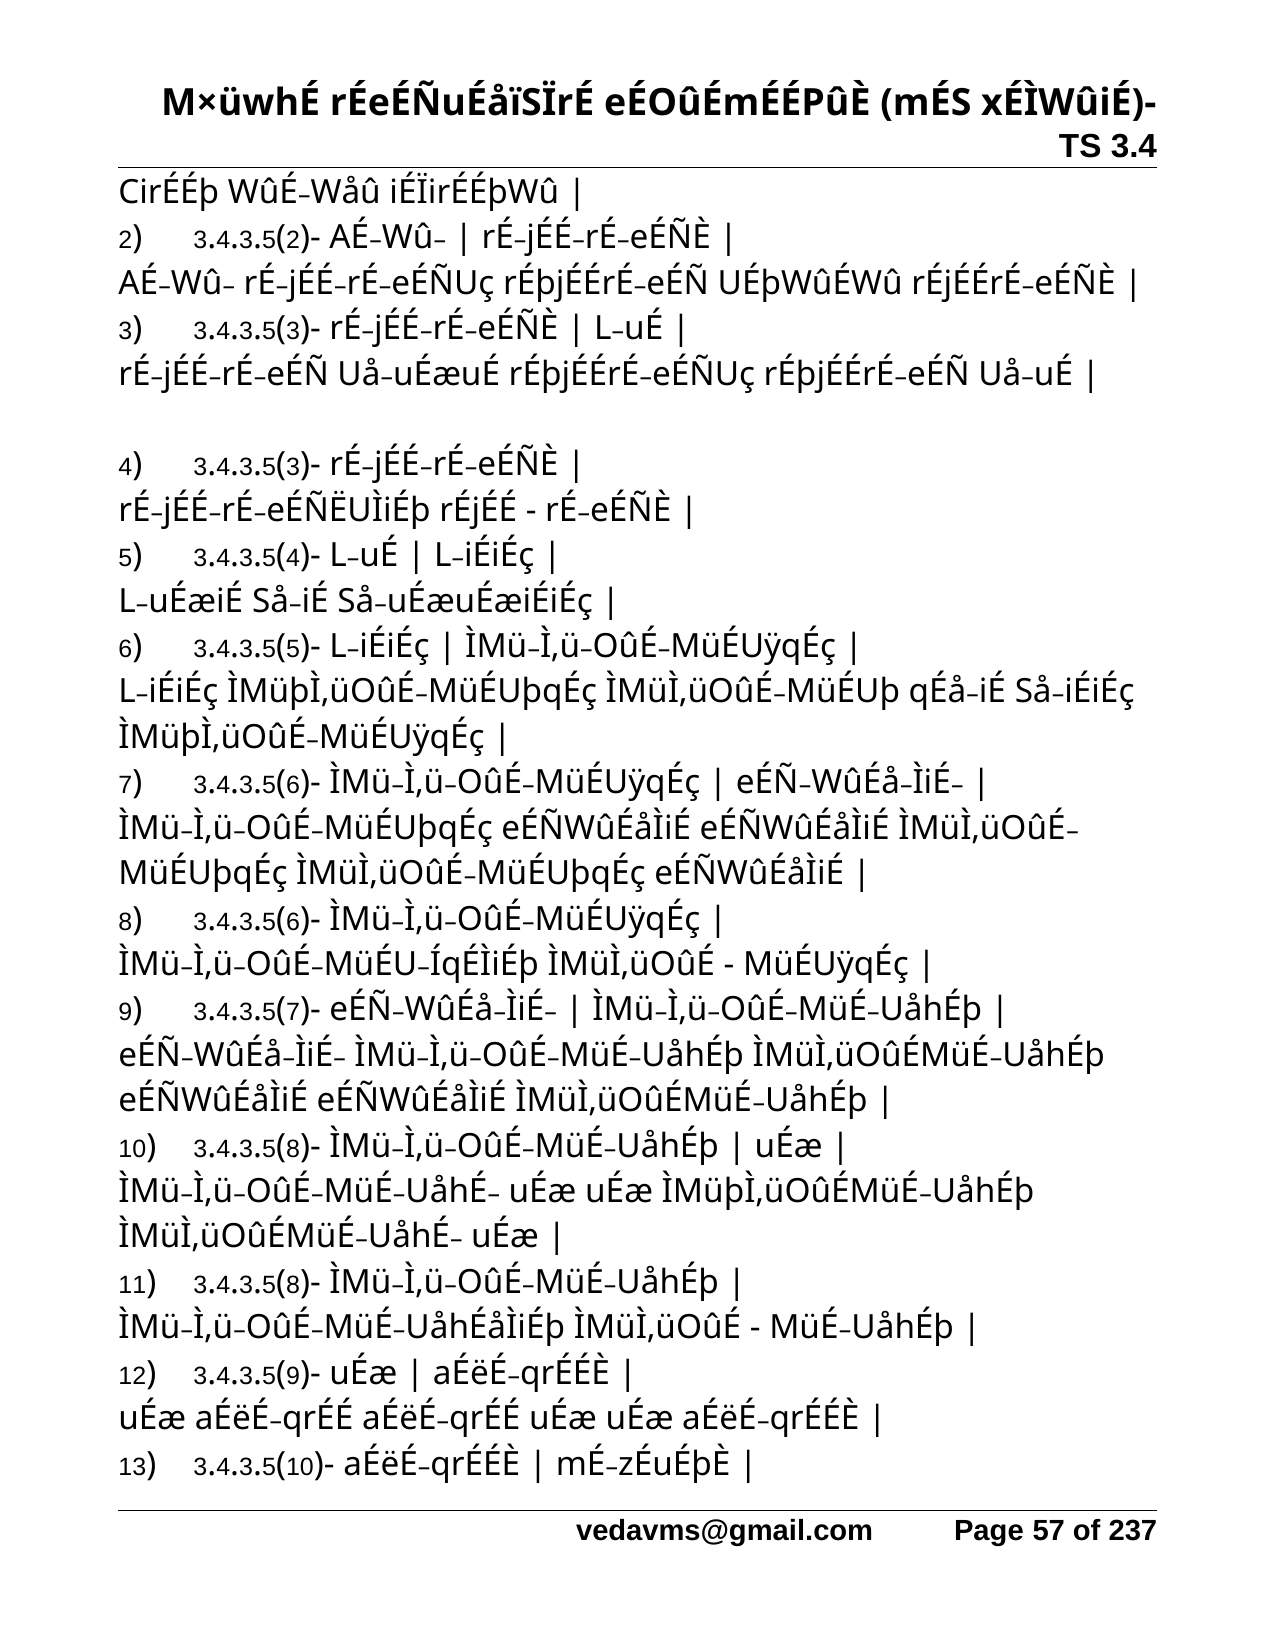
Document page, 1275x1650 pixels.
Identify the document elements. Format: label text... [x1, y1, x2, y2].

text AÉ–Wû– rÉ–jÉÉ–rÉ–eÉÑUç rÉþjÉÉrÉ–eÉÑ UÉþWûÉWû rÉjÉÉrÉ–eÉÑÈ | [118, 258, 1157, 304]
text 2) 3.4.3.5(2)- AÉ–Wû– | rÉ–jÉÉ–rÉ–eÉÑÈ | [118, 213, 1157, 258]
text CirÉÉþ WûÉ–Wåû iÉÏirÉÉþWû | [118, 168, 1157, 213]
text 9) 3.4.3.5(7)- eÉÑ–WûÉå–ÌiÉ– | ÌMü–Ì‚ü–OûÉ–MüÉ–UåhÉþ | [118, 985, 1157, 1031]
text 3) 3.4.3.5(3)- rÉ–jÉÉ–rÉ–eÉÑÈ | L–uÉ | [118, 304, 1157, 349]
text L–uÉæiÉ Så–iÉ Så–uÉæuÉæiÉiÉç | [118, 576, 1157, 622]
text 11) 3.4.3.5(8)- ÌMü–Ì‚ü–OûÉ–MüÉ–UåhÉþ | [118, 1258, 1157, 1303]
text ÌMü–Ì‚ü–OûÉ–MüÉUþqÉç eÉÑWûÉåÌiÉ eÉÑWûÉåÌiÉ ÌMüÌ‚üOûÉ–MüÉUþqÉç ÌMüÌ‚üOûÉ–MüÉUþqÉç eÉÑWûÉåÌiÉ | [118, 803, 1157, 894]
text 6) 3.4.3.5(5)- L–iÉiÉç | ÌMü–Ì‚ü–OûÉ–MüÉUÿqÉç | [118, 622, 1157, 667]
text ÌMü–Ì‚ü–OûÉ–MüÉ–UåhÉåÌiÉþ ÌMüÌ‚üOûÉ - MüÉ–UåhÉþ | [118, 1303, 1157, 1348]
text uÉæ aÉëÉ–qrÉÉ aÉëÉ–qrÉÉ uÉæ uÉæ aÉëÉ–qrÉÉÈ | [118, 1394, 1157, 1439]
text 10) 3.4.3.5(8)- ÌMü–Ì‚ü–OûÉ–MüÉ–UåhÉþ | uÉæ | [118, 1121, 1157, 1167]
text 13) 3.4.3.5(10)- aÉëÉ–qrÉÉÈ | mÉ–zÉuÉþÈ | [118, 1439, 1157, 1485]
text L–iÉiÉç ÌMüþÌ‚üOûÉ–MüÉUþqÉç ÌMüÌ‚üOûÉ–MüÉUþ qÉå–iÉ Så–iÉiÉç ÌMüþÌ‚üOûÉ–MüÉUÿqÉç | [118, 667, 1157, 758]
text 4) 3.4.3.5(3)- rÉ–jÉÉ–rÉ–eÉÑÈ | [118, 440, 1157, 486]
text ÌMü–Ì‚ü–OûÉ–MüÉ–UåhÉ– uÉæ uÉæ ÌMüþÌ‚üOûÉMüÉ–UåhÉþ ÌMüÌ‚üOûÉMüÉ–UåhÉ– uÉæ | [118, 1167, 1157, 1258]
text rÉ–jÉÉ–rÉ–eÉÑ Uå–uÉæuÉ rÉþjÉÉrÉ–eÉÑUç rÉþjÉÉrÉ–eÉÑ Uå–uÉ | [118, 349, 1157, 395]
text 7) 3.4.3.5(6)- ÌMü–Ì‚ü–OûÉ–MüÉUÿqÉç | eÉÑ–WûÉå–ÌiÉ– | [118, 758, 1157, 803]
text eÉÑ–WûÉå–ÌiÉ– ÌMü–Ì‚ü–OûÉ–MüÉ–UåhÉþ ÌMüÌ‚üOûÉMüÉ–UåhÉþ eÉÑWûÉåÌiÉ eÉÑWûÉåÌiÉ ÌMüÌ‚üOûÉMüÉ–UåhÉþ | [118, 1031, 1157, 1121]
text 12) 3.4.3.5(9)- uÉæ | aÉëÉ–qrÉÉÈ | [118, 1348, 1157, 1394]
text ÌMü–Ì‚ü–OûÉ–MüÉU–ÍqÉÌiÉþ ÌMüÌ‚üOûÉ - MüÉUÿqÉç | [118, 940, 1157, 985]
text rÉ–jÉÉ–rÉ–eÉÑËUÌiÉþ rÉjÉÉ - rÉ–eÉÑÈ | [118, 486, 1157, 531]
text 5) 3.4.3.5(4)- L–uÉ | L–iÉiÉç | [118, 531, 1157, 576]
text 8) 3.4.3.5(6)- ÌMü–Ì‚ü–OûÉ–MüÉUÿqÉç | [118, 894, 1157, 940]
